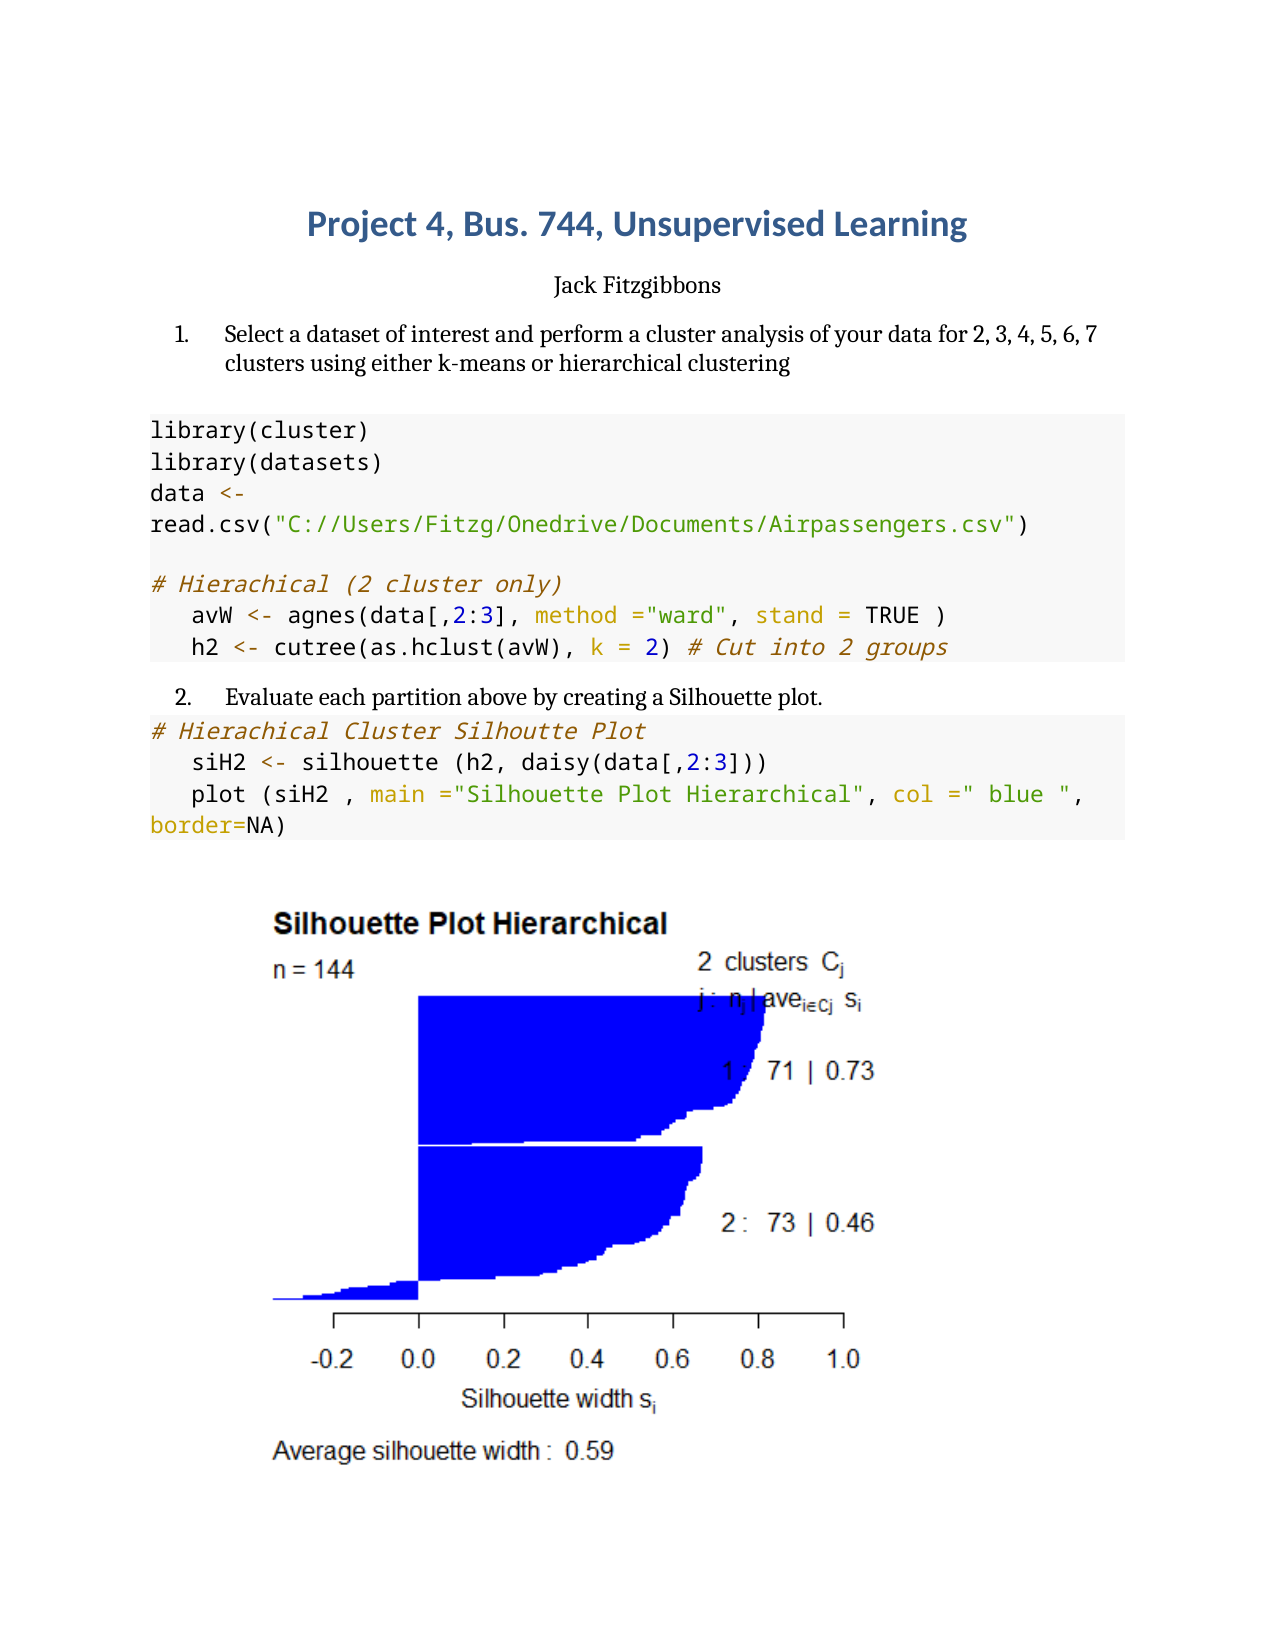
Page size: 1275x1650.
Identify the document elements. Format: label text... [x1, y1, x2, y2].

picture [150, 860, 908, 1468]
text # Hierachical Cluster Silhoutte Plot siH2 <- silhouette (h2, daisy(data[,2:3])) plot (siH2 , main ="Silhouette Plot Hierarchical", col =" blue ", border=NA) [150, 715, 1125, 840]
list Evaluate each partition above by creating a Silhouette plot. [175, 682, 1125, 711]
title Project 4, Bus. 744, Unsupervised Learning [150, 200, 1125, 246]
list Select a dataset of interest and perform a cluster analysis of your data for 2, 3, 4, 5, 6, 7 clusters using either k-means or hierarchical clustering [175, 320, 1125, 378]
text Jack Fitzgibbons [150, 271, 1125, 299]
text library(cluster) library(datasets) data <- read.csv("C://Users/Fitzg/Onedrive/Documents/Airpassengers.csv") # Hierachical (2 cluster only) avW <- agnes(data[,2:3], method ="ward", stand = TRUE ) h2 <- cutree(as.hclust(avW), k = 2) # Cut into 2 groups [150, 414, 1125, 662]
